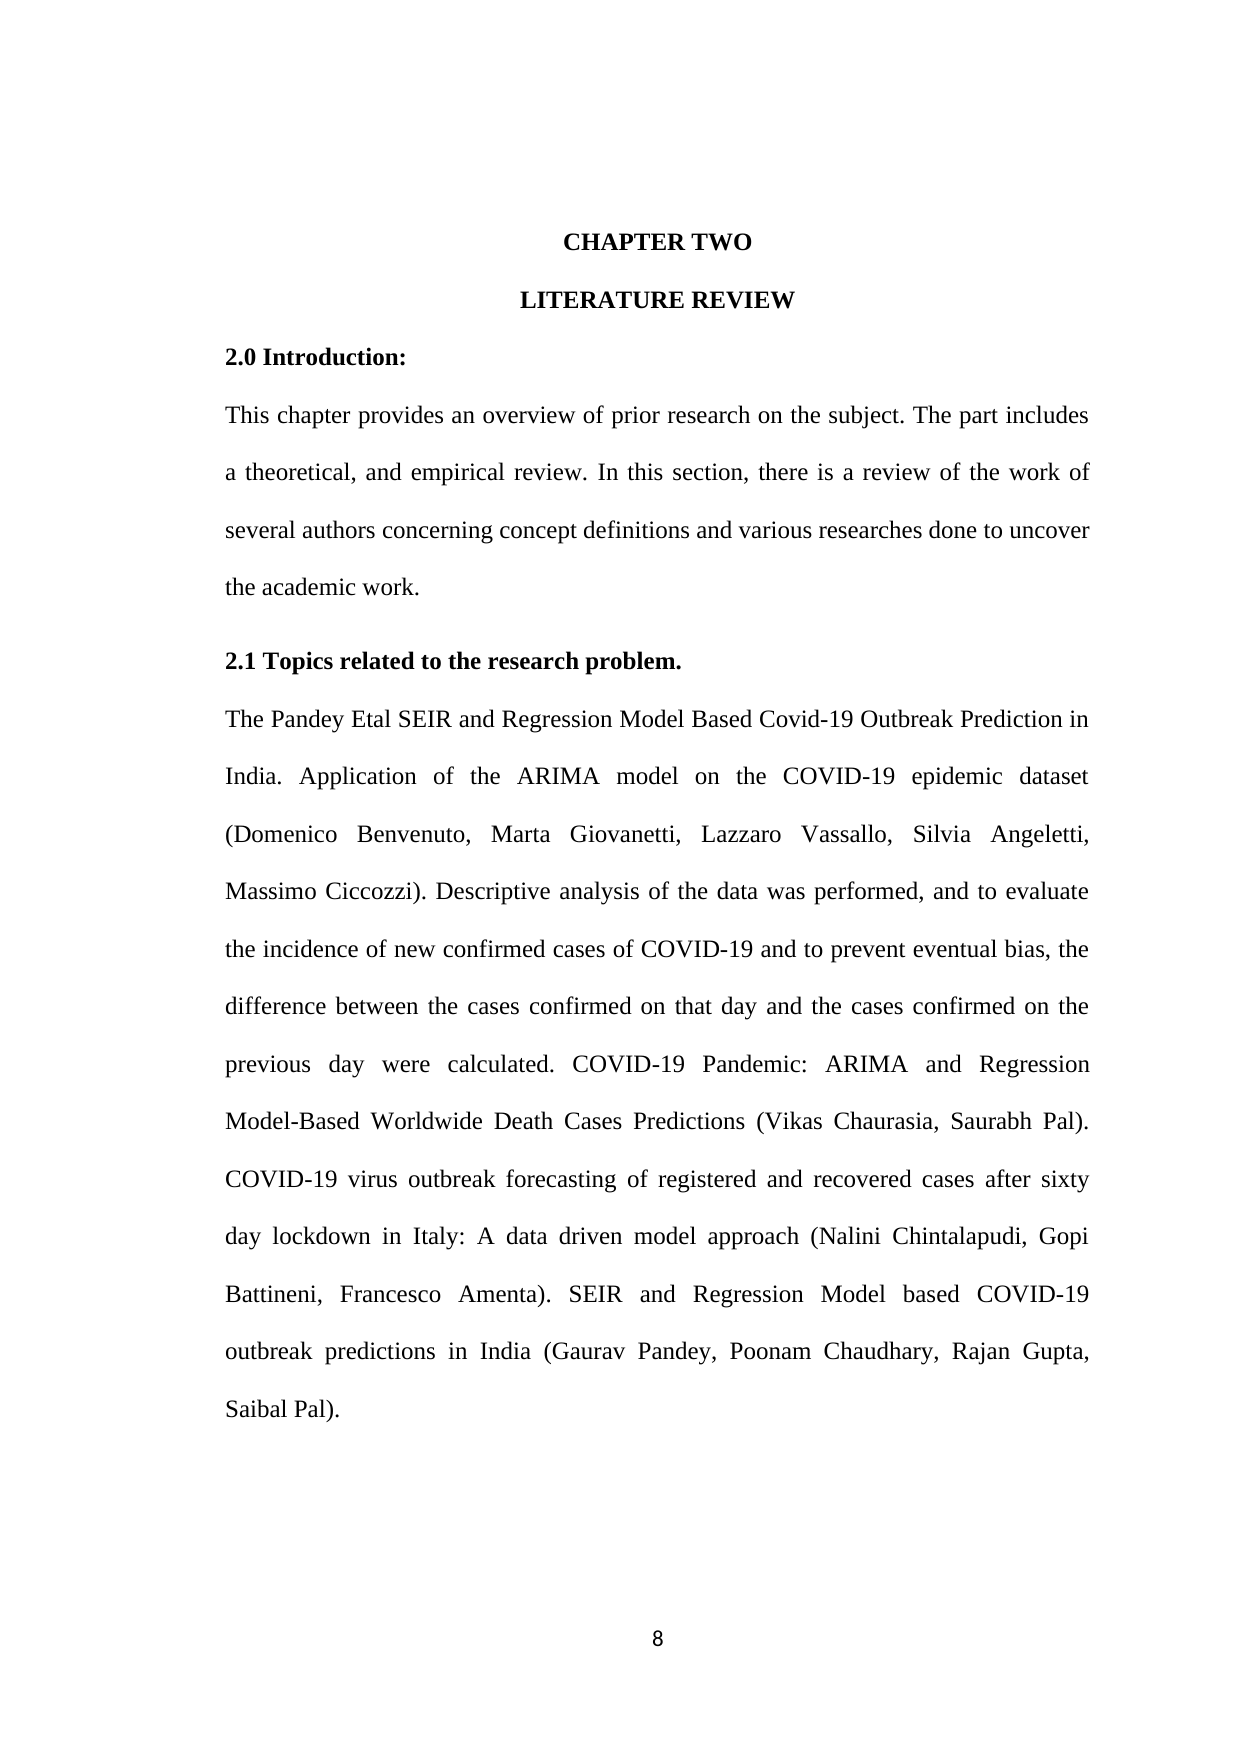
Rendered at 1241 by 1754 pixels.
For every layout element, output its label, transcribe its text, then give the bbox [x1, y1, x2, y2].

subtitle 2.0 Introduction: [225, 342, 1090, 371]
subtitle CHAPTER TWO [225, 227, 1090, 256]
text The Pandey Etal SEIR and Regression Model Based Covid-19 Outbreak Prediction in India. Application of the ARIMA model on the COVID-19 epidemic dataset (Domenico Benvenuto, Marta Giovanetti, Lazzaro Vassallo, Silvia Angeletti, Massimo Ciccozzi). Descriptive analysis of the data was performed, and to evaluate the incidence of new confirmed cases of COVID-19 and to prevent eventual bias, the difference between the cases confirmed on that day and the cases confirmed on the previous day were calculated. COVID‑19 Pandemic: ARIMA and Regression Model‑Based Worldwide Death Cases Predictions (Vikas Chaurasia, Saurabh Pal). COVID-19 virus outbreak forecasting of registered and recovered cases after sixty day lockdown in Italy: A data driven model approach (Nalini Chintalapudi, Gopi Battineni, Francesco Amenta). SEIR and Regression Model based COVID-19 outbreak predictions in India (Gaurav Pandey, Poonam Chaudhary, Rajan Gupta, Saibal Pal). [225, 704, 1090, 1423]
subtitle LITERATURE REVIEW [225, 285, 1090, 313]
subtitle 2.1 Topics related to the research problem. [225, 646, 1090, 675]
text This chapter provides an overview of prior research on the subject. The part includes a theoretical, and empirical review. In this section, there is a review of the work of several authors concerning concept definitions and various researches done to uncover the academic work. [225, 400, 1090, 601]
